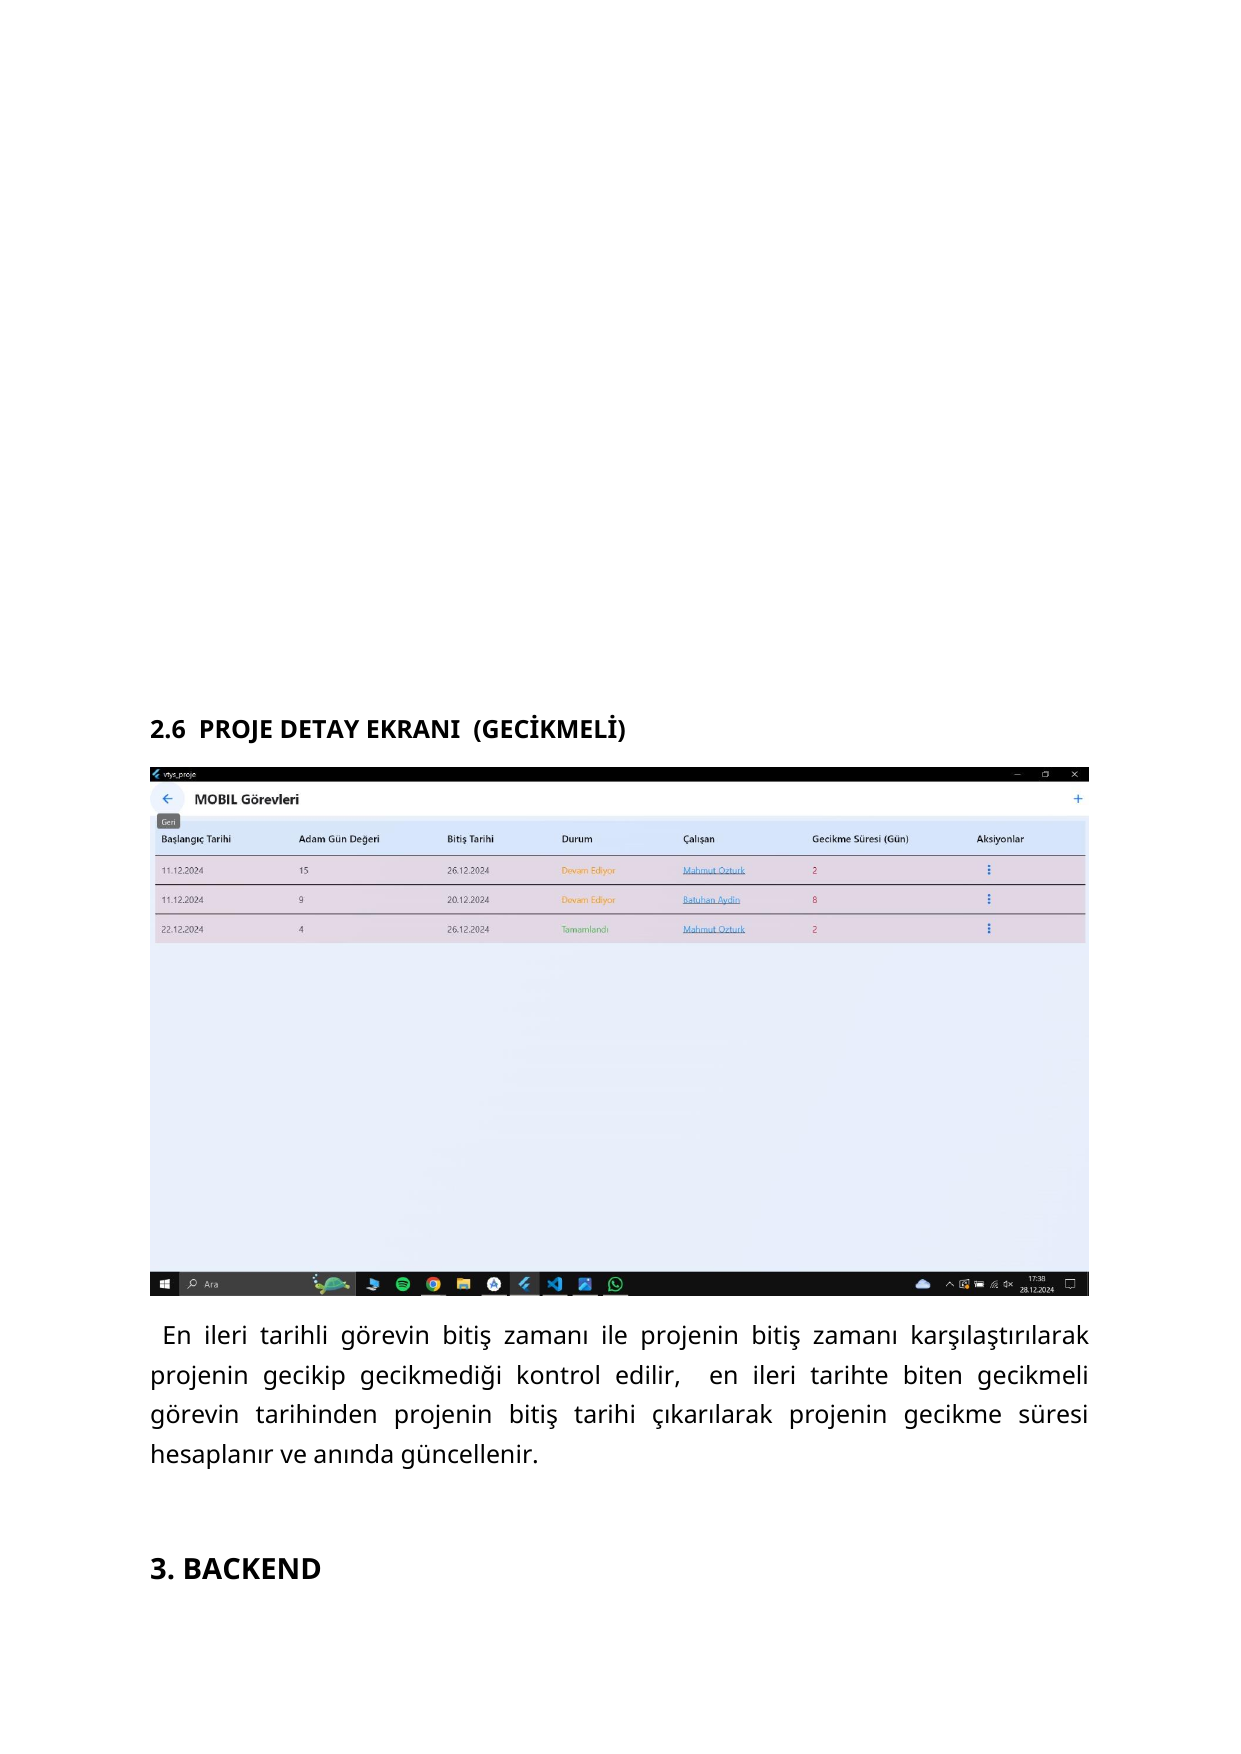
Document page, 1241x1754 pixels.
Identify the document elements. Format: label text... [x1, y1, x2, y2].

picture [150, 767, 1089, 1296]
text 2.6 PROJE DETAY EKRANI (GECİKMELİ) [150, 711, 1090, 746]
text 3. BACKEND [150, 1548, 1090, 1588]
text En ileri tarihli görevin bitiş zamanı ile projenin bitiş zamanı karşılaştırılarak projenin gecikip gecikmediği kontrol edilir, en ileri tarihte biten gecikmeli görevin tarihinden projenin bitiş tarihi çıkarılarak projenin gecikme süresi hesaplanır ve anında güncellenir. [150, 1318, 1090, 1470]
